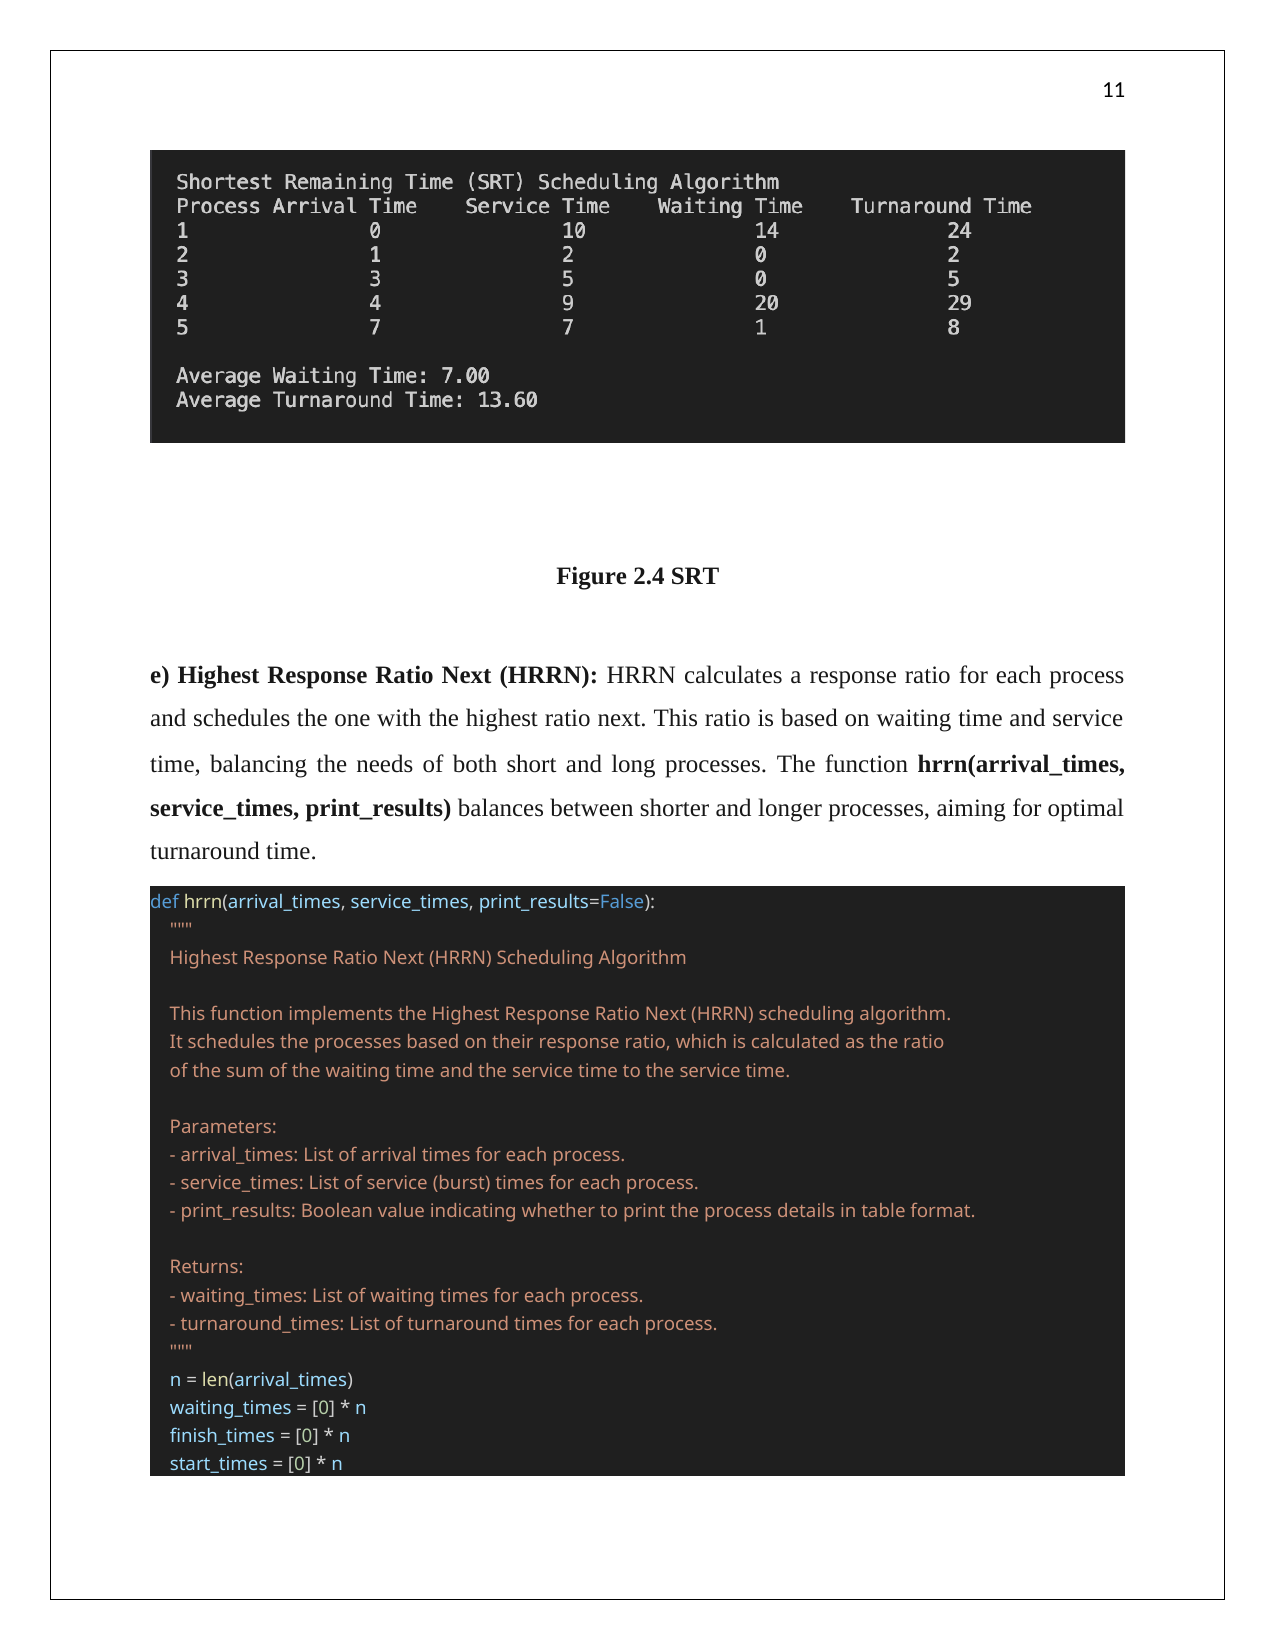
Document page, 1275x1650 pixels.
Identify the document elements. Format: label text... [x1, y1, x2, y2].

text It schedules the processes based on their response ratio, which is calculated as the ratio [150, 1026, 1125, 1054]
picture [150, 150, 1125, 443]
text Parameters: [150, 1111, 1125, 1139]
text Figure 2.4 SRT [150, 561, 1125, 590]
text waiting_times = [0] * n [150, 1392, 1125, 1420]
text e) Highest Response Ratio Next (HRRN): HRRN calculates a response ratio for each process and schedules the one with the highest ratio next. This ratio is based on waiting time and service time, balancing the needs of both short and long processes. The function hrrn(arrival_times, service_times, print_results) balances between shorter and longer processes, aiming for optimal turnaround time. [150, 660, 1125, 865]
text n = len(arrival_times) [150, 1364, 1125, 1392]
text - arrival_times: List of arrival times for each process. [150, 1139, 1125, 1167]
text finish_times = [0] * n [150, 1420, 1125, 1448]
text - print_results: Boolean value indicating whether to print the process details in table format. [150, 1195, 1125, 1223]
text - turnaround_times: List of turnaround times for each process. [150, 1307, 1125, 1336]
text of the sum of the waiting time and the service time to the service time. [150, 1054, 1125, 1082]
text """ [150, 1336, 1125, 1364]
text start_times = [0] * n [150, 1448, 1125, 1476]
text - service_times: List of service (burst) times for each process. [150, 1167, 1125, 1195]
text Highest Response Ratio Next (HRRN) Scheduling Algorithm [150, 942, 1125, 970]
text This function implements the Highest Response Ratio Next (HRRN) scheduling algorithm. [150, 998, 1125, 1026]
text """ [150, 914, 1125, 942]
text - waiting_times: List of waiting times for each process. [150, 1279, 1125, 1307]
text def hrrn(arrival_times, service_times, print_results=False): [150, 886, 1125, 914]
text Returns: [150, 1251, 1125, 1279]
